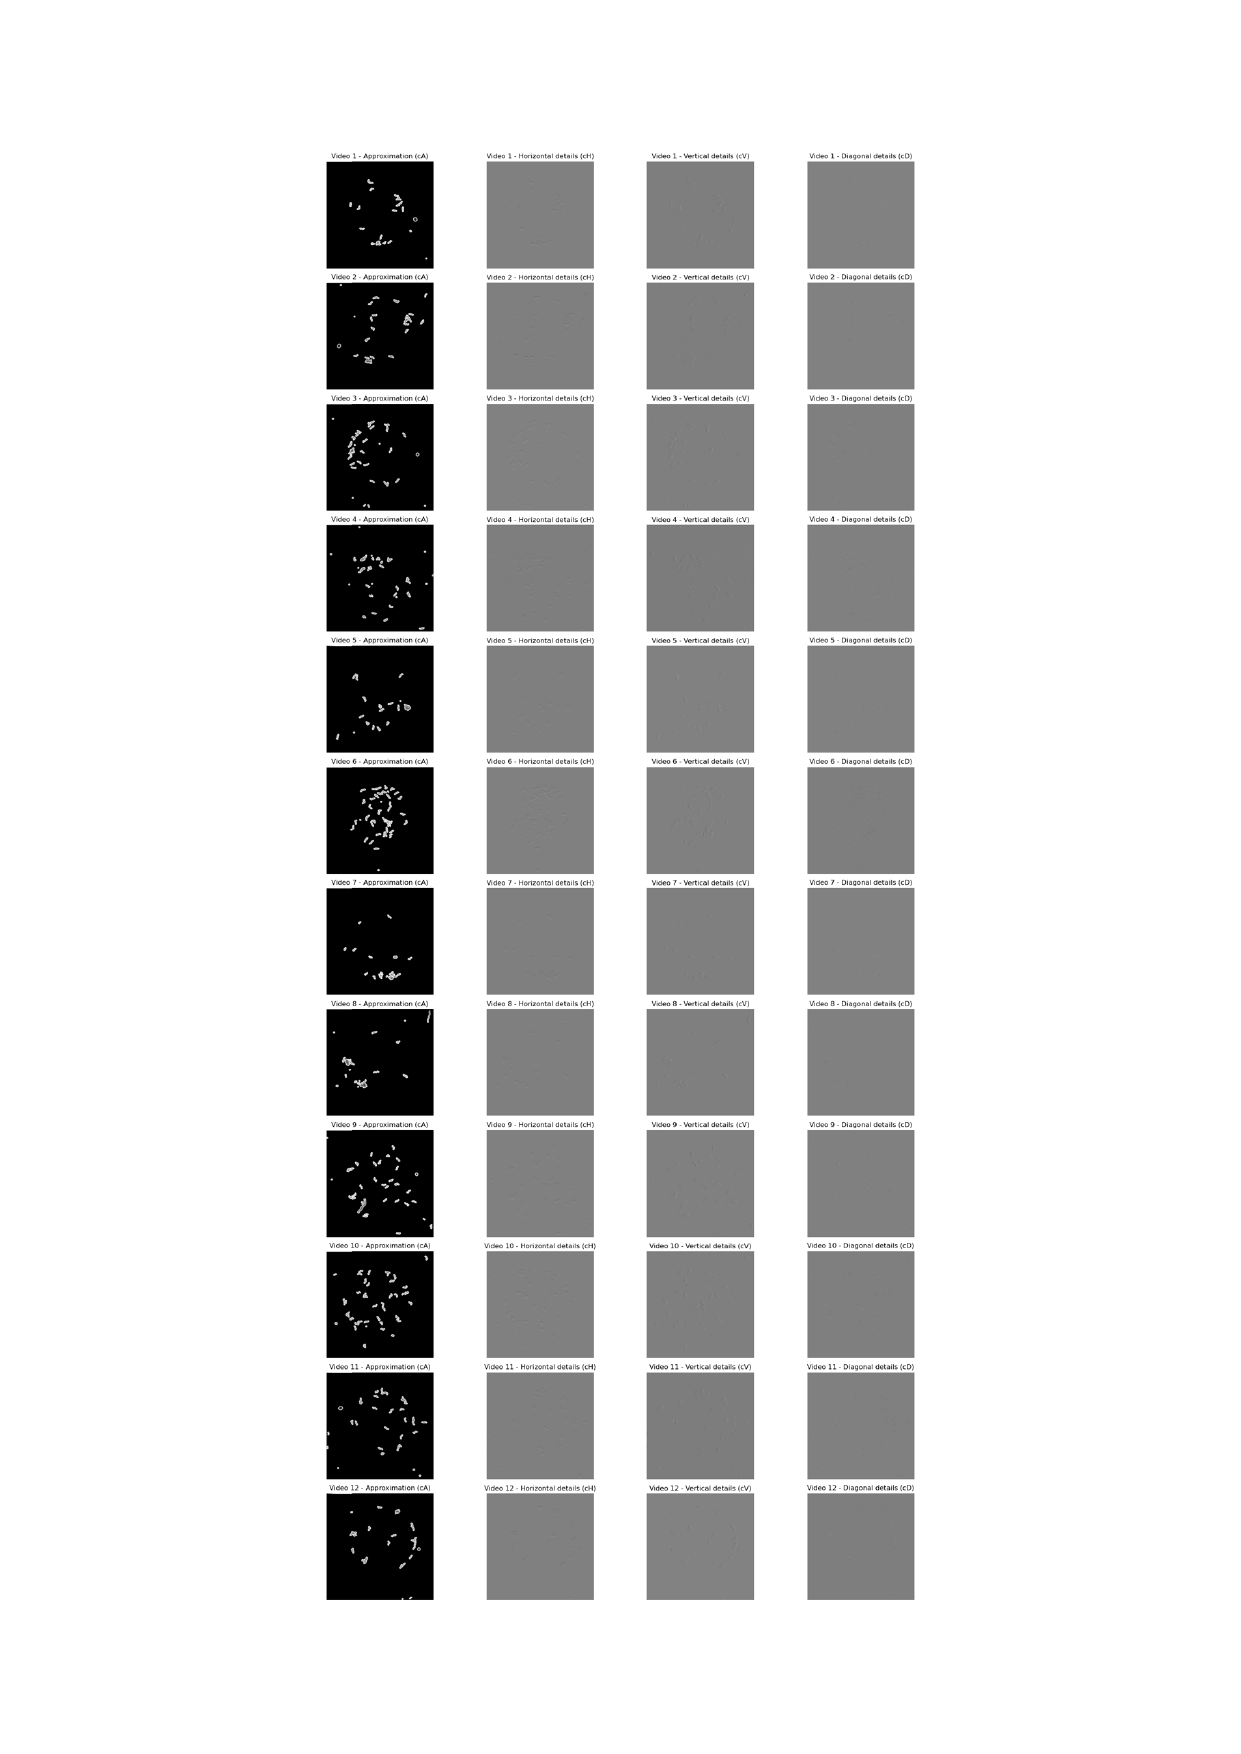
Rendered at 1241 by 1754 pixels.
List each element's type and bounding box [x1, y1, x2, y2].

picture [322, 150, 918, 1604]
